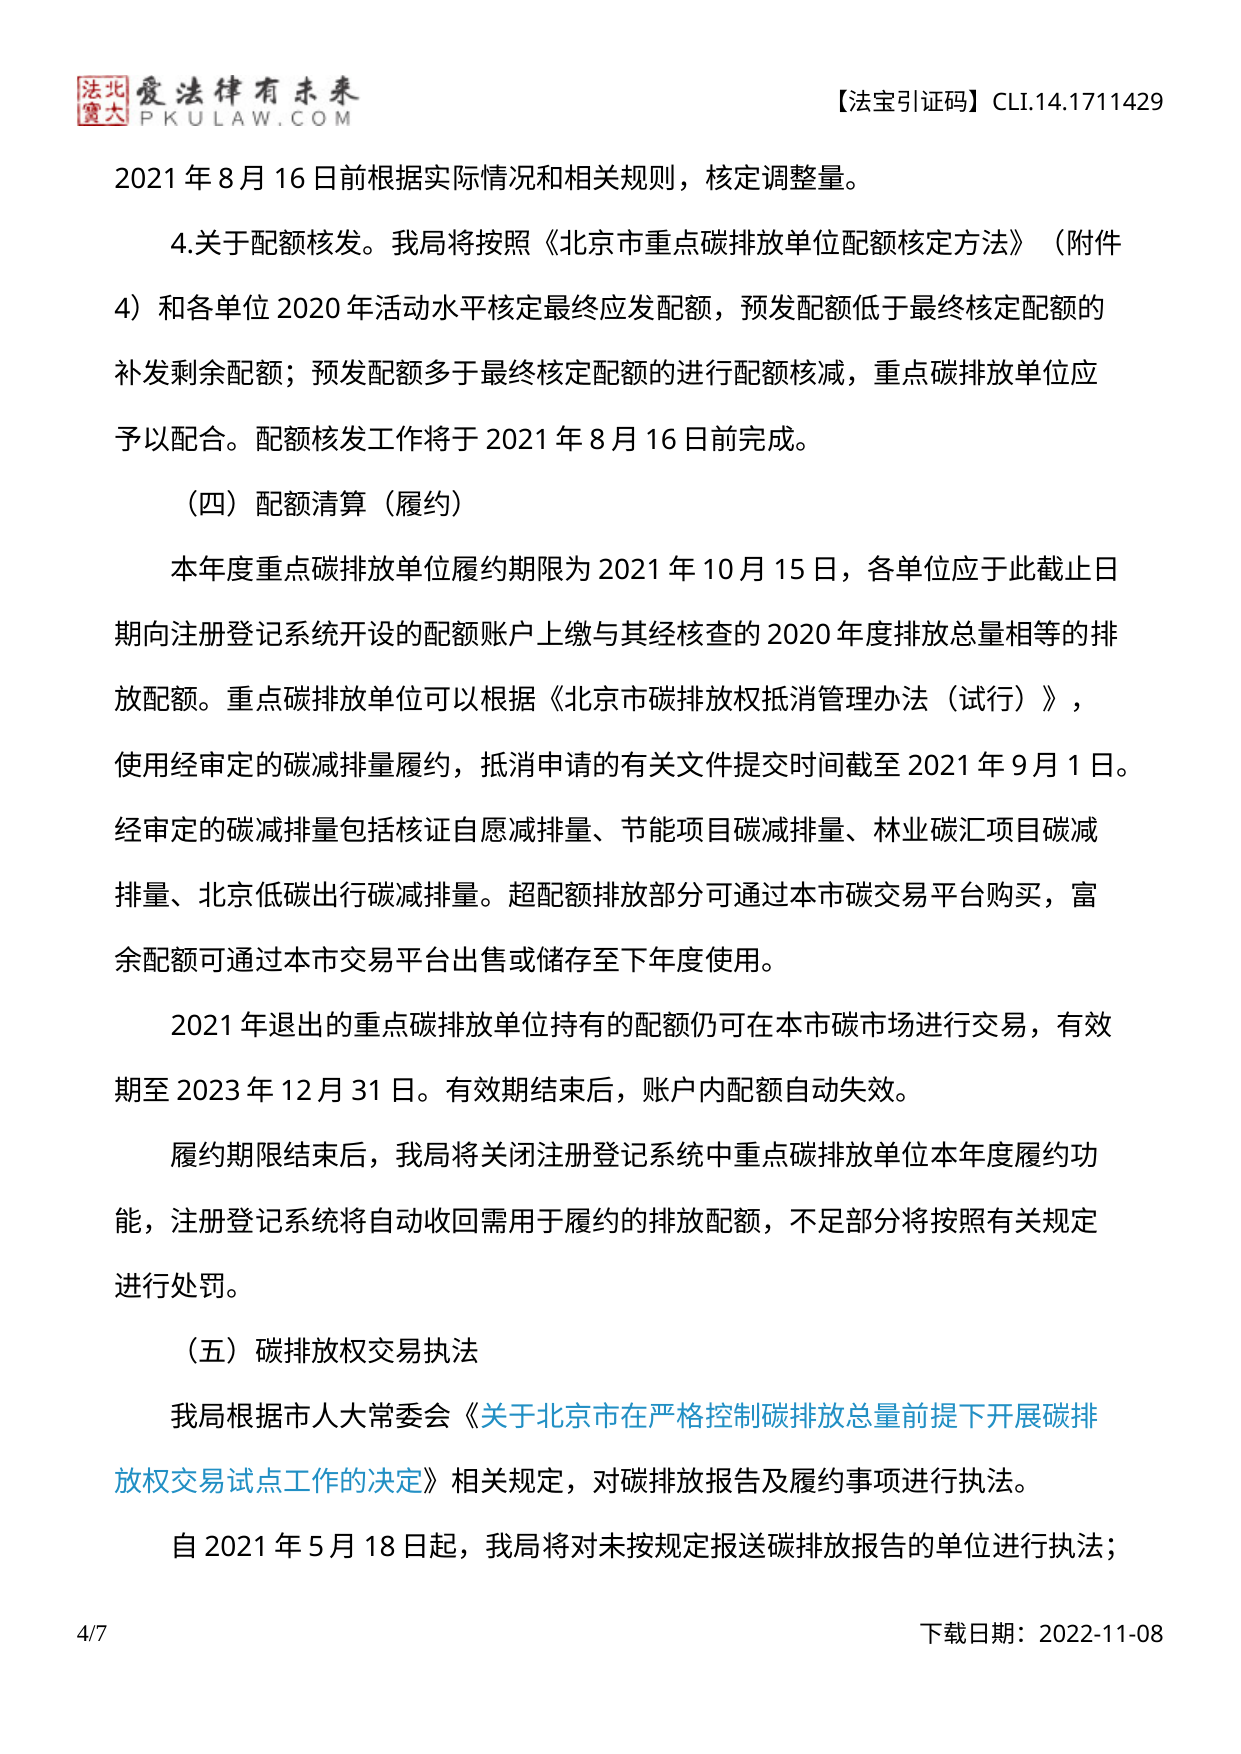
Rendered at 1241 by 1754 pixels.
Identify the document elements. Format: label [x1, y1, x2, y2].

picture [76, 75, 361, 126]
text [114, 156, 1126, 1565]
